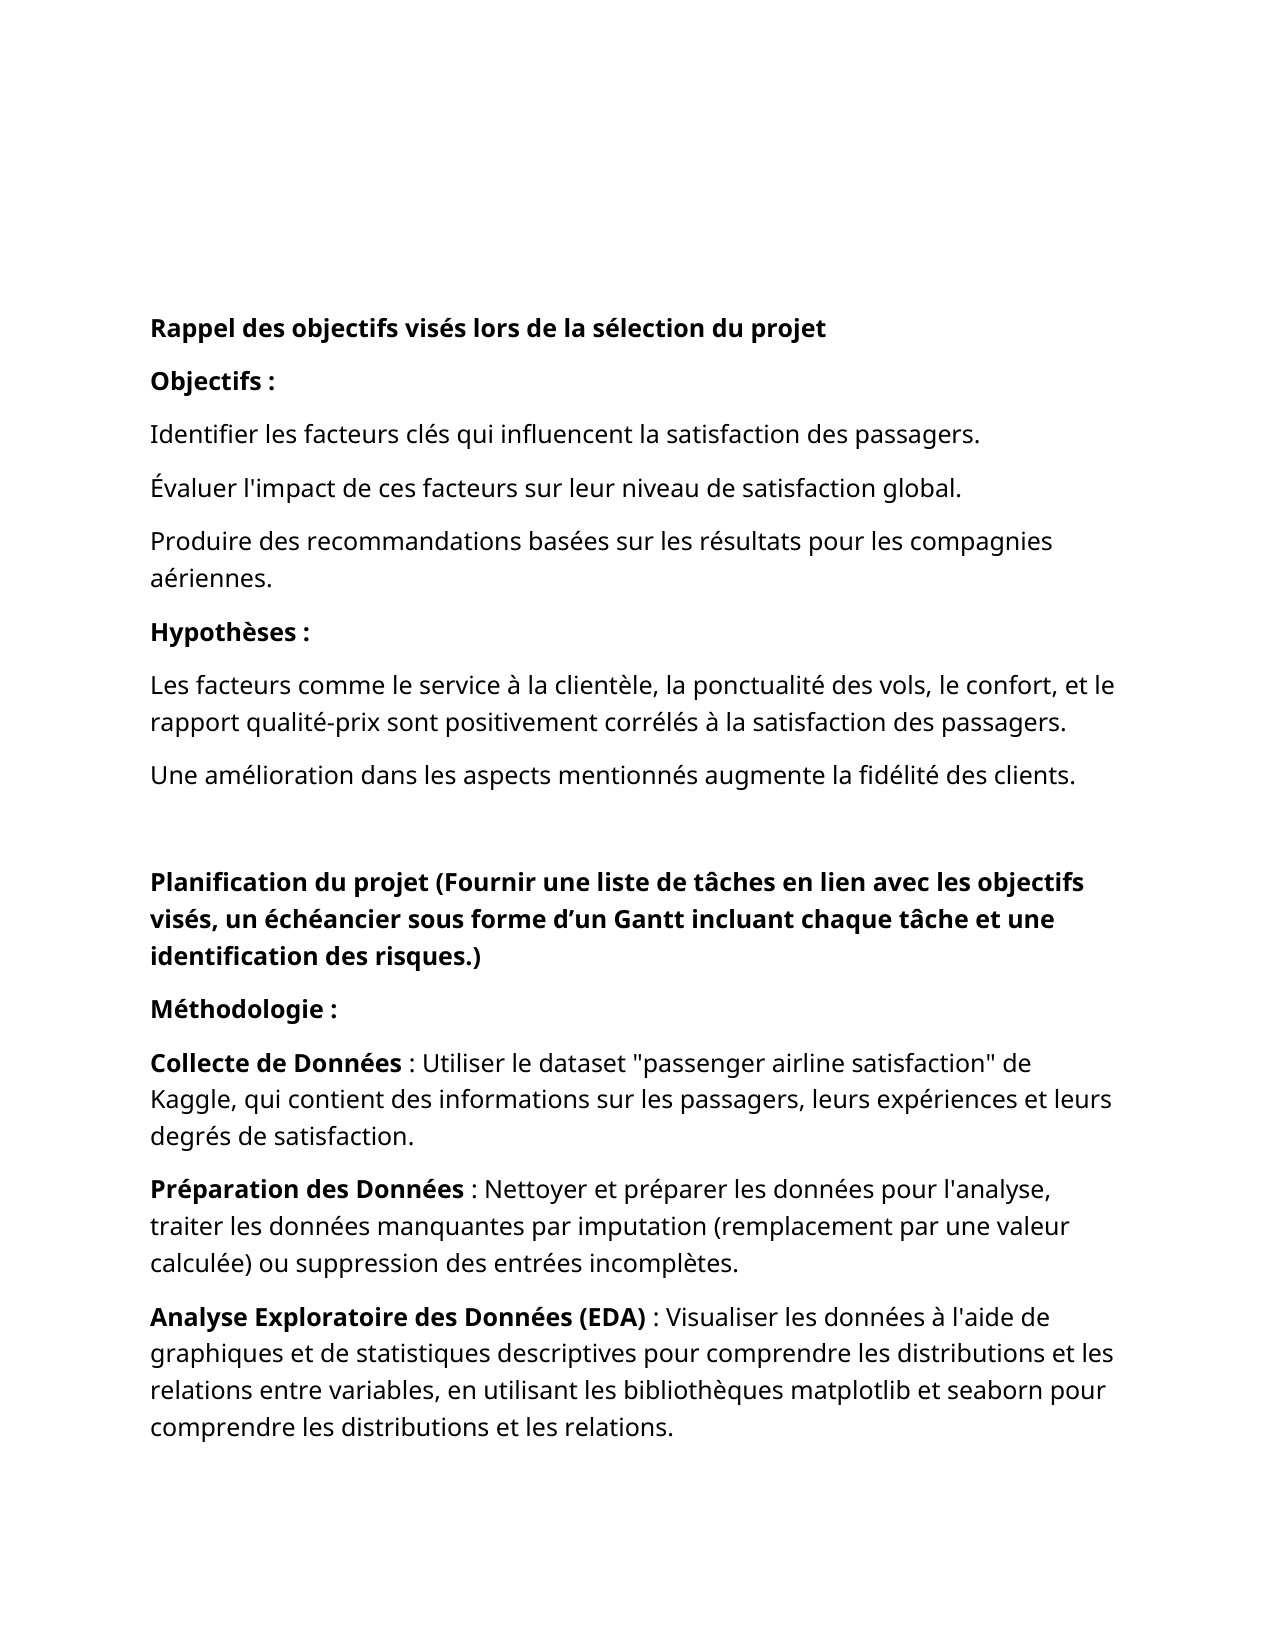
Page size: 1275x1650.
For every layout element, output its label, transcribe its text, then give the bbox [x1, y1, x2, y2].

text Préparation des Données : Nettoyer et préparer les données pour l'analyse, traiter les données manquantes par imputation (remplacement par une valeur calculée) ou suppression des entrées incomplètes. [150, 1172, 1125, 1280]
text Méthodologie : [150, 992, 1125, 1026]
text Évaluer l'impact de ces facteurs sur leur niveau de satisfaction global. [150, 471, 1125, 505]
text Une amélioration dans les aspects mentionnés augmente la fidélité des clients. [150, 758, 1125, 792]
text Identifier les facteurs clés qui influencent la satisfaction des passagers. [150, 417, 1125, 451]
text Rappel des objectifs visés lors de la sélection du projet [150, 310, 1125, 344]
text Analyse Exploratoire des Données (EDA) : Visualiser les données à l'aide de graphiques et de statistiques descriptives pour comprendre les distributions et les relations entre variables, en utilisant les bibliothèques matplotlib et seaborn pour comprendre les distributions et les relations. [150, 1299, 1125, 1443]
text Produire des recommandations basées sur les résultats pour les compagnies aériennes. [150, 524, 1125, 595]
text Collecte de Données : Utiliser le dataset "passenger airline satisfaction" de Kaggle, qui contient des informations sur les passagers, leurs expériences et leurs degrés de satisfaction. [150, 1045, 1125, 1153]
text Les facteurs comme le service à la clientèle, la ponctualité des vols, le confort, et le rapport qualité-prix sont positivement corrélés à la satisfaction des passagers. [150, 668, 1125, 738]
text Planification du projet (Fournir une liste de tâches en lien avec les objectifs visés, un échéancier sous forme d’un Gantt incluant chaque tâche et une identification des risques.) [150, 865, 1125, 972]
text Hypothèses : [150, 614, 1125, 648]
text Objectifs : [150, 364, 1125, 398]
